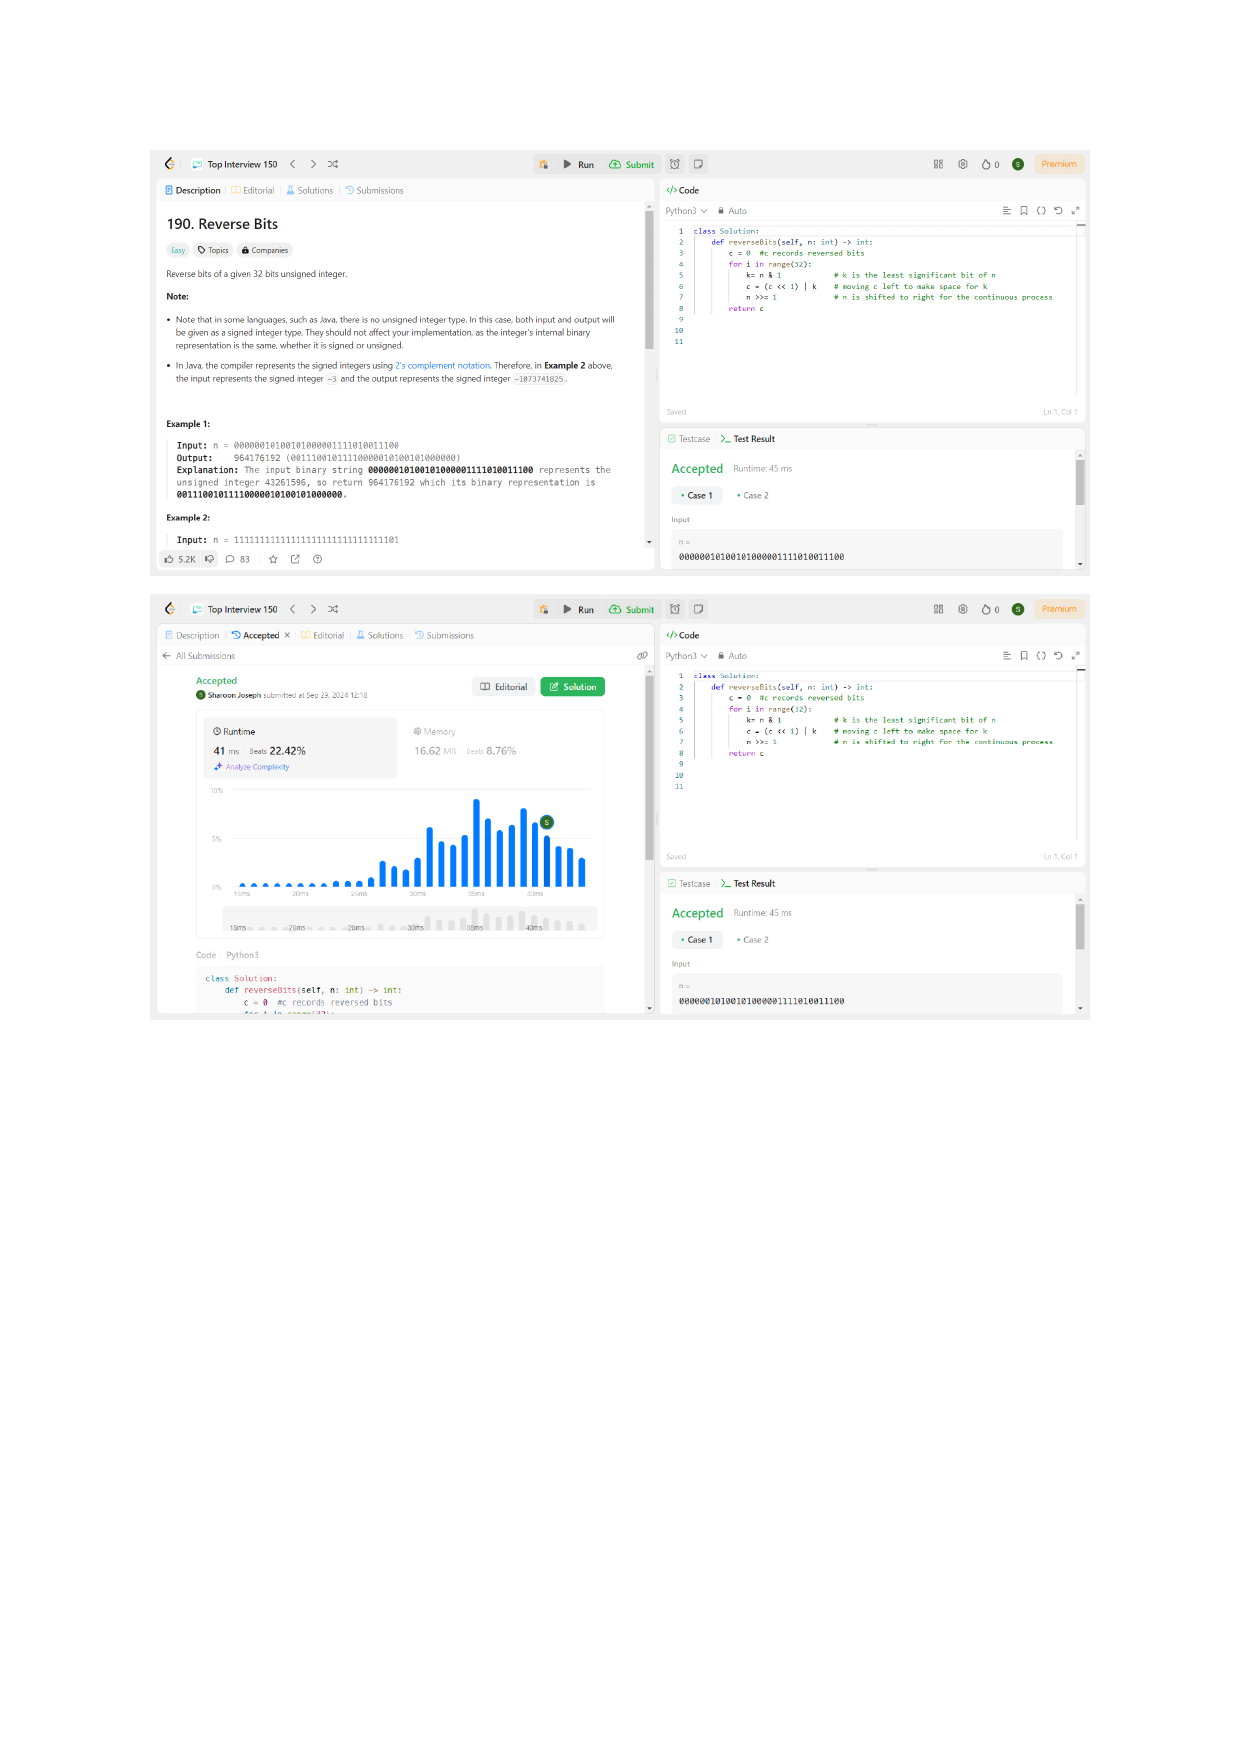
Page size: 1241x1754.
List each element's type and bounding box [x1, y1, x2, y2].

picture [150, 150, 1091, 576]
picture [150, 594, 1091, 1020]
